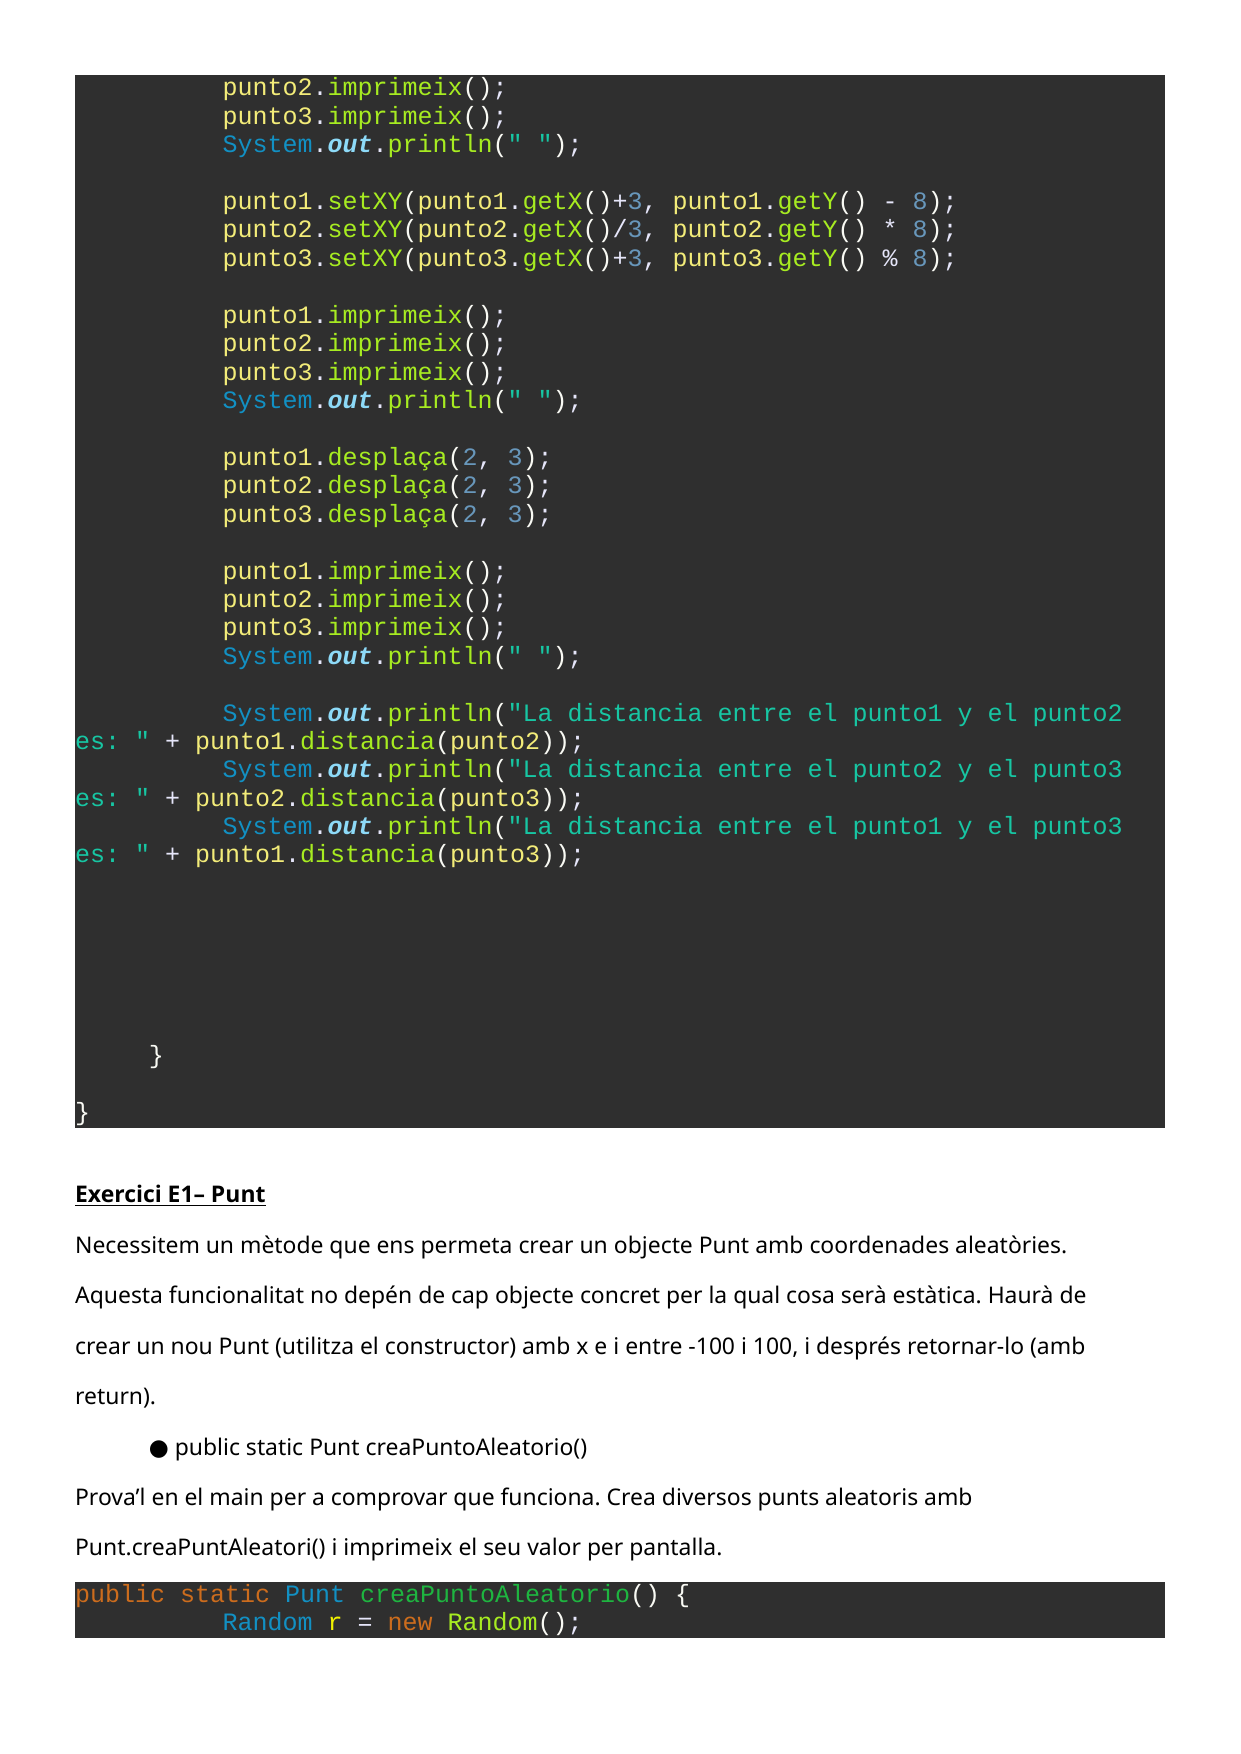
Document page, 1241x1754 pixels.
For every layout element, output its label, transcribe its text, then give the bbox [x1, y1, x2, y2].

text ● public static Punt creaPuntoAleatorio() [149, 1430, 1165, 1462]
text } [75, 1099, 1165, 1128]
text Exercici E1– Punt [75, 1178, 1165, 1209]
text crear un nou Punt (utilitza el constructor) amb x e i entre -100 i 100, i després retornar-lo (amb [75, 1329, 1165, 1361]
text punto1.desplaça(2, 3); [75, 444, 1165, 473]
text punto1.imprimeix(); [75, 558, 1165, 587]
text punto2.setXY(punto2.getX()/3, punto2.getY() * 8); [75, 217, 1165, 245]
text } [75, 1043, 1165, 1071]
text punto3.imprimeix(); [75, 359, 1165, 387]
text Prova’l en el main per a comprovar que funciona. Crea diversos punts aleatoris amb [75, 1481, 1165, 1512]
text System.out.println("La distancia entre el punto1 y el punto2 es: " + punto1.distancia(punto2)); [75, 700, 1165, 757]
text System.out.println("La distancia entre el punto2 y el punto3 es: " + punto2.distancia(punto3)); [75, 757, 1165, 814]
text System.out.println(" "); [75, 643, 1165, 672]
text punto3.desplaça(2, 3); [75, 501, 1165, 529]
text punto1.setXY(punto1.getX()+3, punto1.getY() - 8); [75, 189, 1165, 217]
text punto2.imprimeix(); [75, 75, 1165, 103]
text System.out.println(" "); [75, 132, 1165, 160]
text punto1.imprimeix(); [75, 302, 1165, 331]
text System.out.println("La distancia entre el punto1 y el punto3 es: " + punto1.distancia(punto3)); [75, 814, 1165, 870]
text Punt.creaPuntAleatori() i imprimeix el seu valor per pantalla. [75, 1531, 1165, 1562]
text punto2.imprimeix(); [75, 331, 1165, 359]
text punto3.imprimeix(); [75, 615, 1165, 643]
text punto2.desplaça(2, 3); [75, 473, 1165, 501]
text System.out.println(" "); [75, 387, 1165, 416]
text punto2.imprimeix(); [75, 587, 1165, 615]
text public static Punt creaPuntoAleatorio() { [75, 1582, 1165, 1610]
text punto3.setXY(punto3.getX()+3, punto3.getY() % 8); [75, 245, 1165, 274]
text return). [75, 1380, 1165, 1411]
text Random r = new Random(); [75, 1610, 1165, 1638]
text Aquesta funcionalitat no depén de cap objecte concret per la qual cosa serà estàtica. Haurà de [75, 1279, 1165, 1310]
text punto3.imprimeix(); [75, 103, 1165, 132]
text Necessitem un mètode que ens permeta crear un objecte Punt amb coordenades aleatòries. [75, 1229, 1165, 1260]
